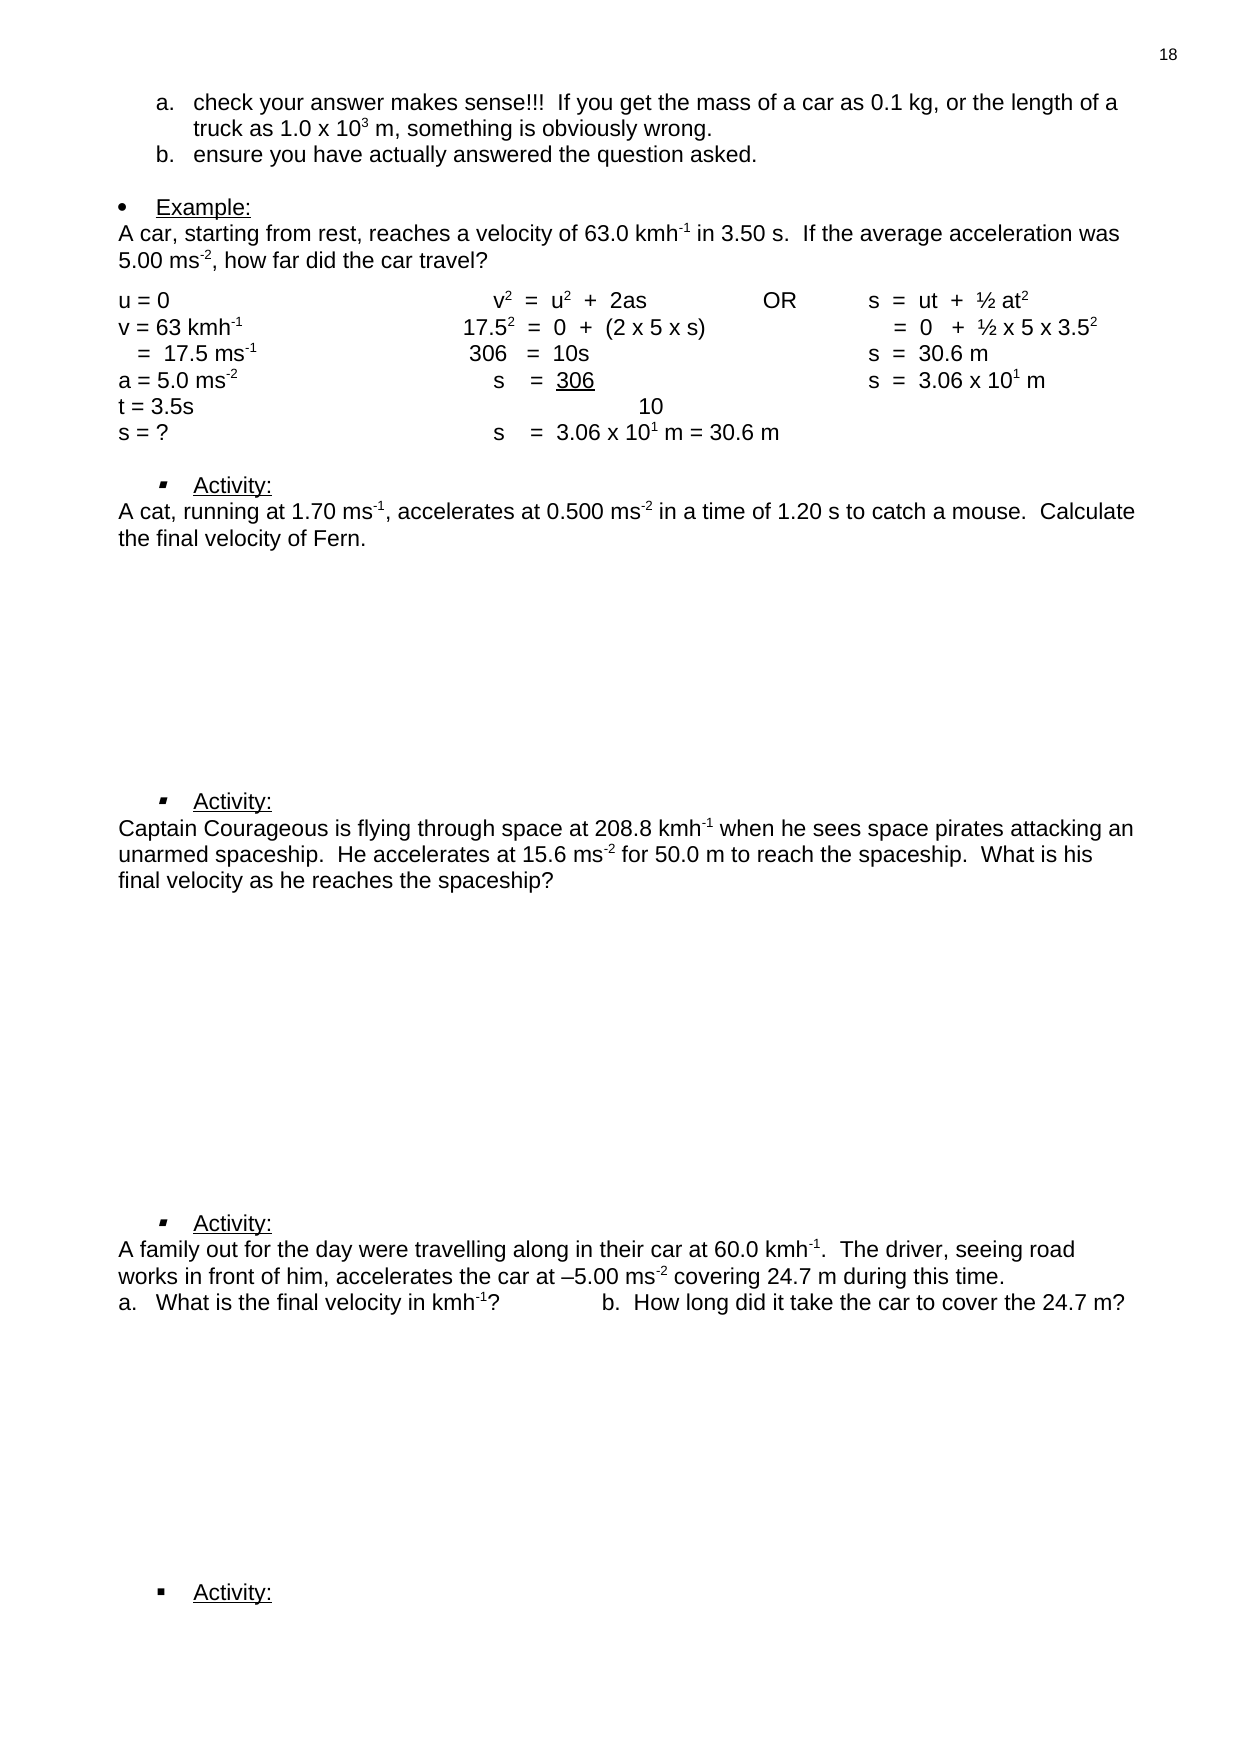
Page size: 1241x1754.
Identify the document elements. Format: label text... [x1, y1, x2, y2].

list Activity: [156, 472, 1140, 498]
list Activity: [156, 1579, 1140, 1605]
list ensure you have actually answered the question asked. [156, 141, 1140, 168]
list Activity: [156, 788, 1140, 814]
text t = 3.5s 10 [118, 393, 1140, 419]
list Activity: [156, 1210, 1140, 1236]
text v = 63 kmh-1 17.52 = 0 + (2 x 5 x s) = 0 + ½ x 5 x 3.52 [118, 314, 1140, 340]
list check your answer makes sense!!! If you get the mass of a car as 0.1 kg, or the length of a truck as 1.0 x 103 m, something is obviously wrong. [156, 89, 1140, 141]
text a = 5.0 ms-2 s = 306 s = 3.06 x 101 m [118, 367, 1140, 393]
text A family out for the day were travelling along in their car at 60.0 kmh-1. The driver, seeing road works in front of him, accelerates the car at –5.00 ms-2 covering 24.7 m during this time. [118, 1236, 1140, 1289]
text u = 0 v2 = u2 + 2as OR s = ut + ½ at2 [118, 287, 1140, 314]
text A car, starting from rest, reaches a velocity of 63.0 kmh-1 in 3.50 s. If the average acceleration was 5.00 ms-2, how far did the car travel? [118, 220, 1140, 273]
text = 17.5 ms-1 306 = 10s s = 30.6 m [118, 340, 1140, 367]
list What is the final velocity in kmh-1? b. How long did it take the car to cover the 24.7 m? [118, 1289, 1140, 1315]
list Example: [118, 194, 1140, 220]
text A cat, running at 1.70 ms-1, accelerates at 0.500 ms-2 in a time of 1.20 s to catch a mouse. Calculate the final velocity of Fern. [118, 498, 1140, 551]
text s = ? s = 3.06 x 101 m = 30.6 m [118, 419, 1140, 446]
text Captain Courageous is flying through space at 208.8 kmh-1 when he sees space pirates attacking an unarmed spaceship. He accelerates at 15.6 ms-2 for 50.0 m to reach the spaceship. What is his final velocity as he reaches the spaceship? [118, 814, 1140, 894]
